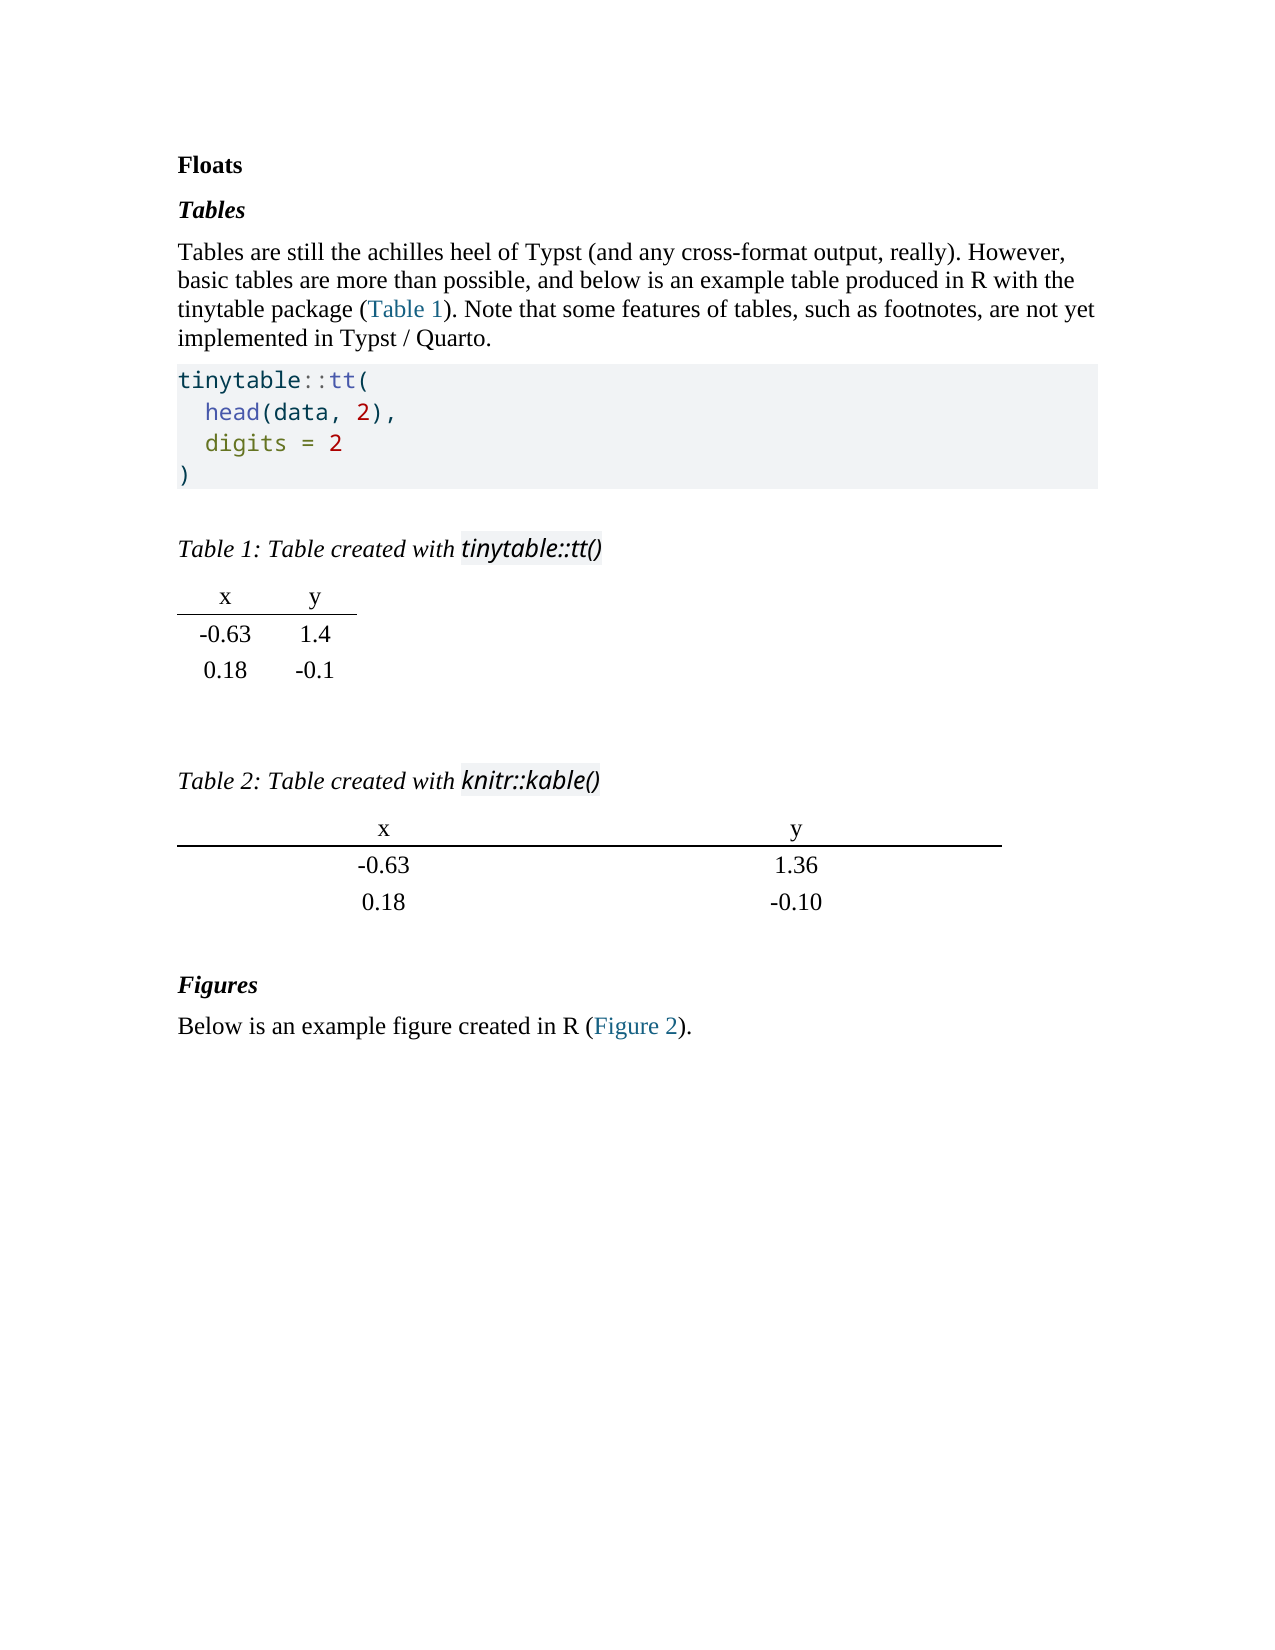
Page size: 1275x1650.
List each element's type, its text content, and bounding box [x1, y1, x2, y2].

text tinytable::tt( head(data, 2), digits = 2 ) [191, 364, 1098, 489]
subtitle Floats [177, 150, 1098, 179]
text Below is an example figure created in R (Figure 2). [177, 1011, 1098, 1040]
table_header Table 1: Table created with tinytable::tt() [166, 510, 1087, 688]
table_header Table 2: Table created with knitr::kable() [166, 742, 1087, 953]
subtitle Tables [177, 195, 1098, 224]
text Tables are still the achilles heel of Typst (and any cross-format output, really). However, basic tables are more than possible, and below is an example table produced in R with the tinytable package (Table 1). Note that some features of tables, such as footnotes, are not yet implemented in Typst / Quarto. [177, 237, 1098, 352]
subtitle Figures [177, 970, 1098, 999]
